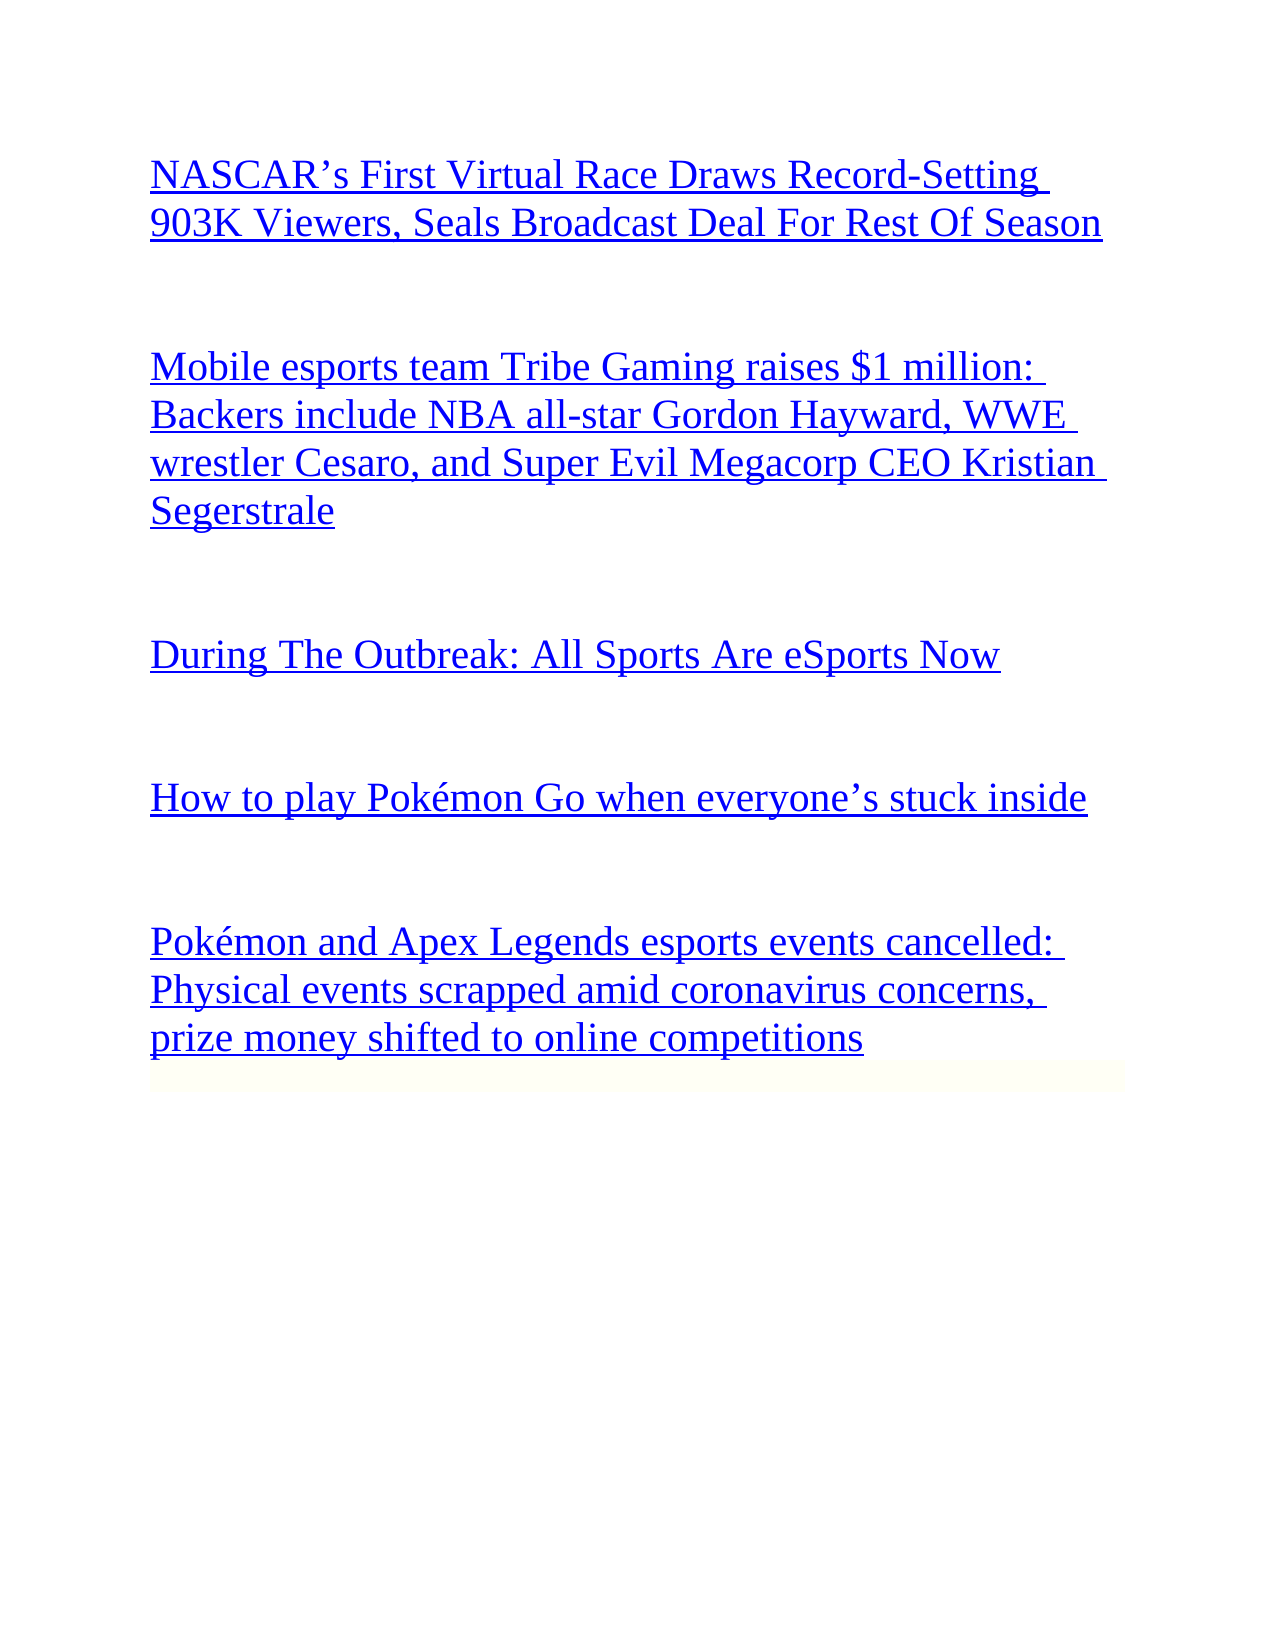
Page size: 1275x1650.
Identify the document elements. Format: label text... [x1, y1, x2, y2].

text Mobile esports team Tribe Gaming raises $1 million: Backers include NBA all-star Gordon Hayward, WWE wrestler Cesaro, and Super Evil Megacorp CEO Kristian Segerstrale [150, 342, 1125, 533]
text NASCAR’s First Virtual Race Draws Record-Setting 903K Viewers, Seals Broadcast Deal For Rest Of Season [150, 150, 1125, 246]
text During The Outbreak: All Sports Are eSports Now [150, 629, 1125, 677]
text How to play Pokémon Go when everyone’s stuck inside [150, 773, 1125, 821]
text Pokémon and Apex Legends esports events cancelled: Physical events scrapped amid coronavirus concerns, prize money shifted to online competitions [150, 917, 1125, 1060]
